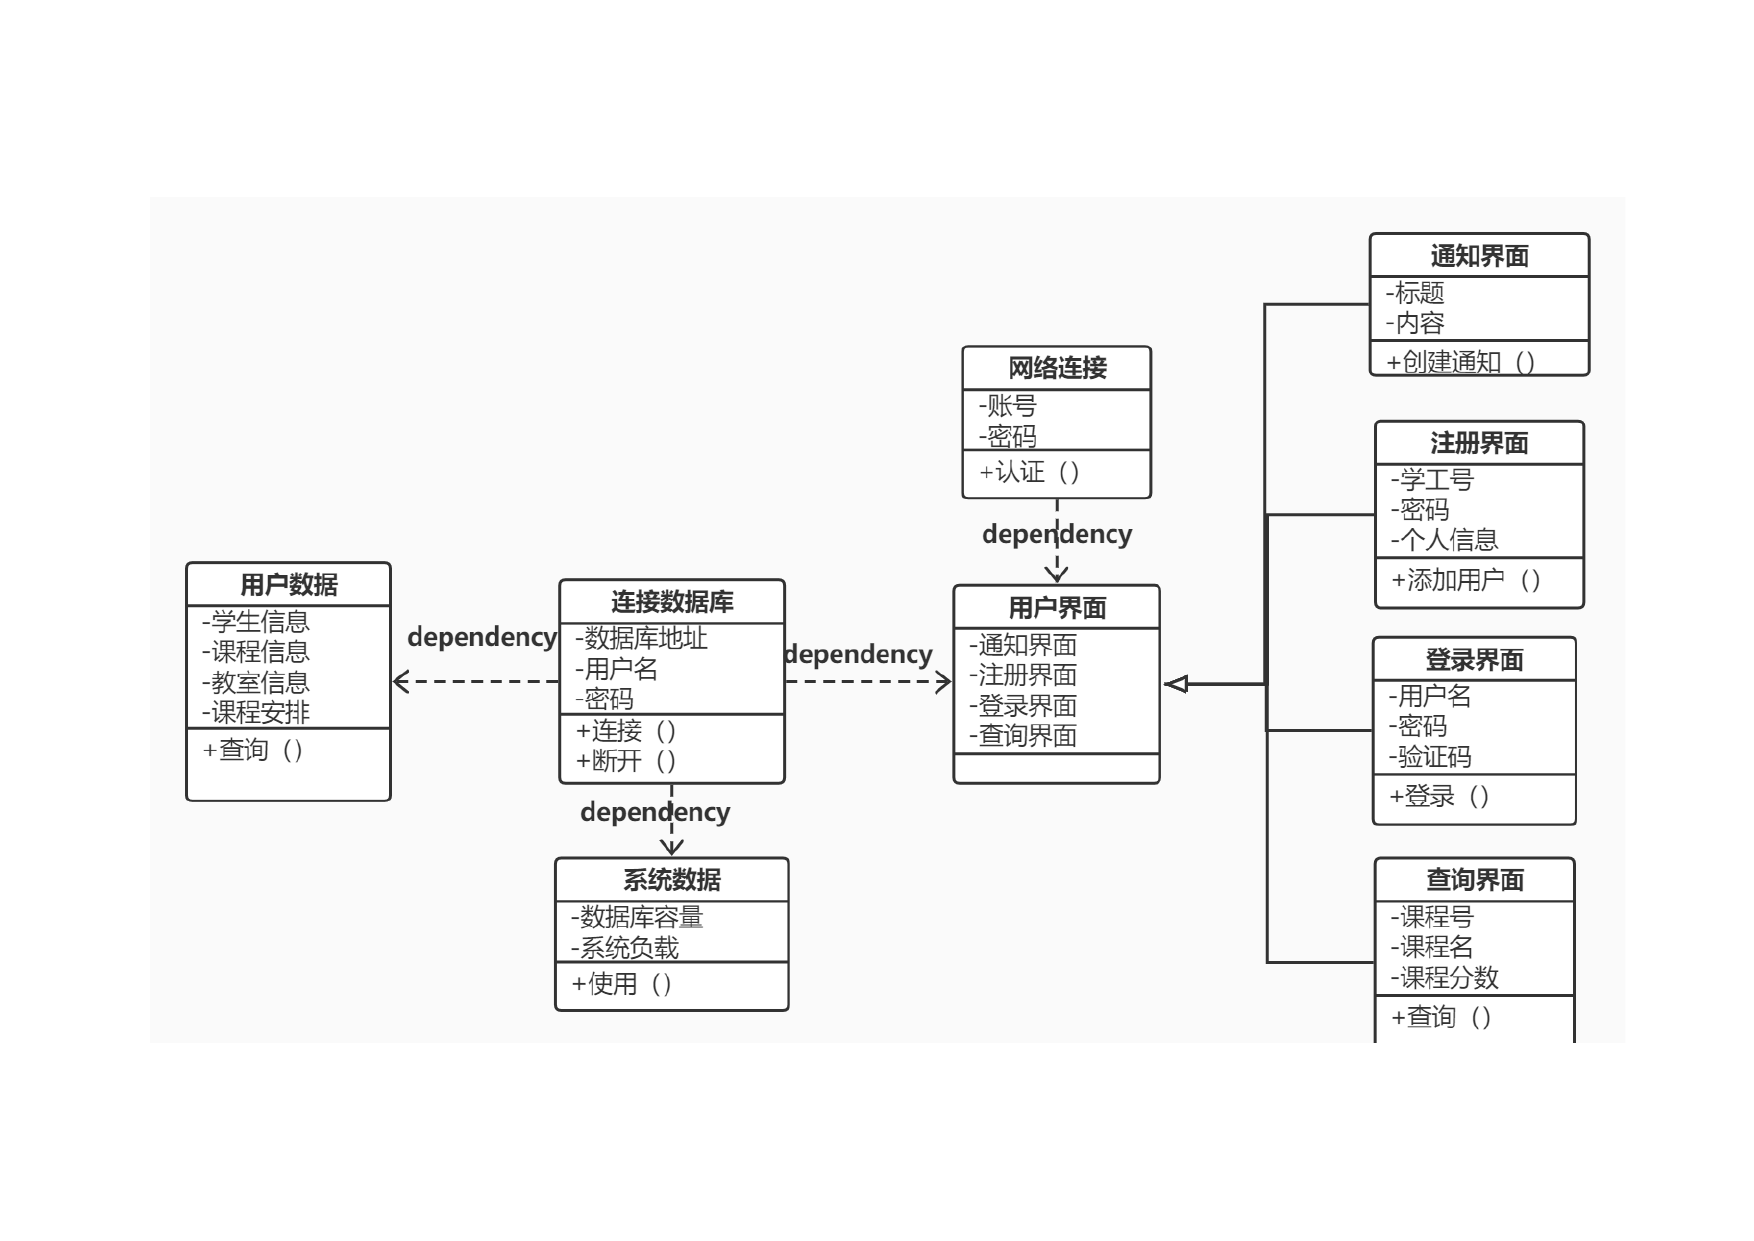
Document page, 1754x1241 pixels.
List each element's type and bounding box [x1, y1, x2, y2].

picture [150, 197, 1626, 1043]
